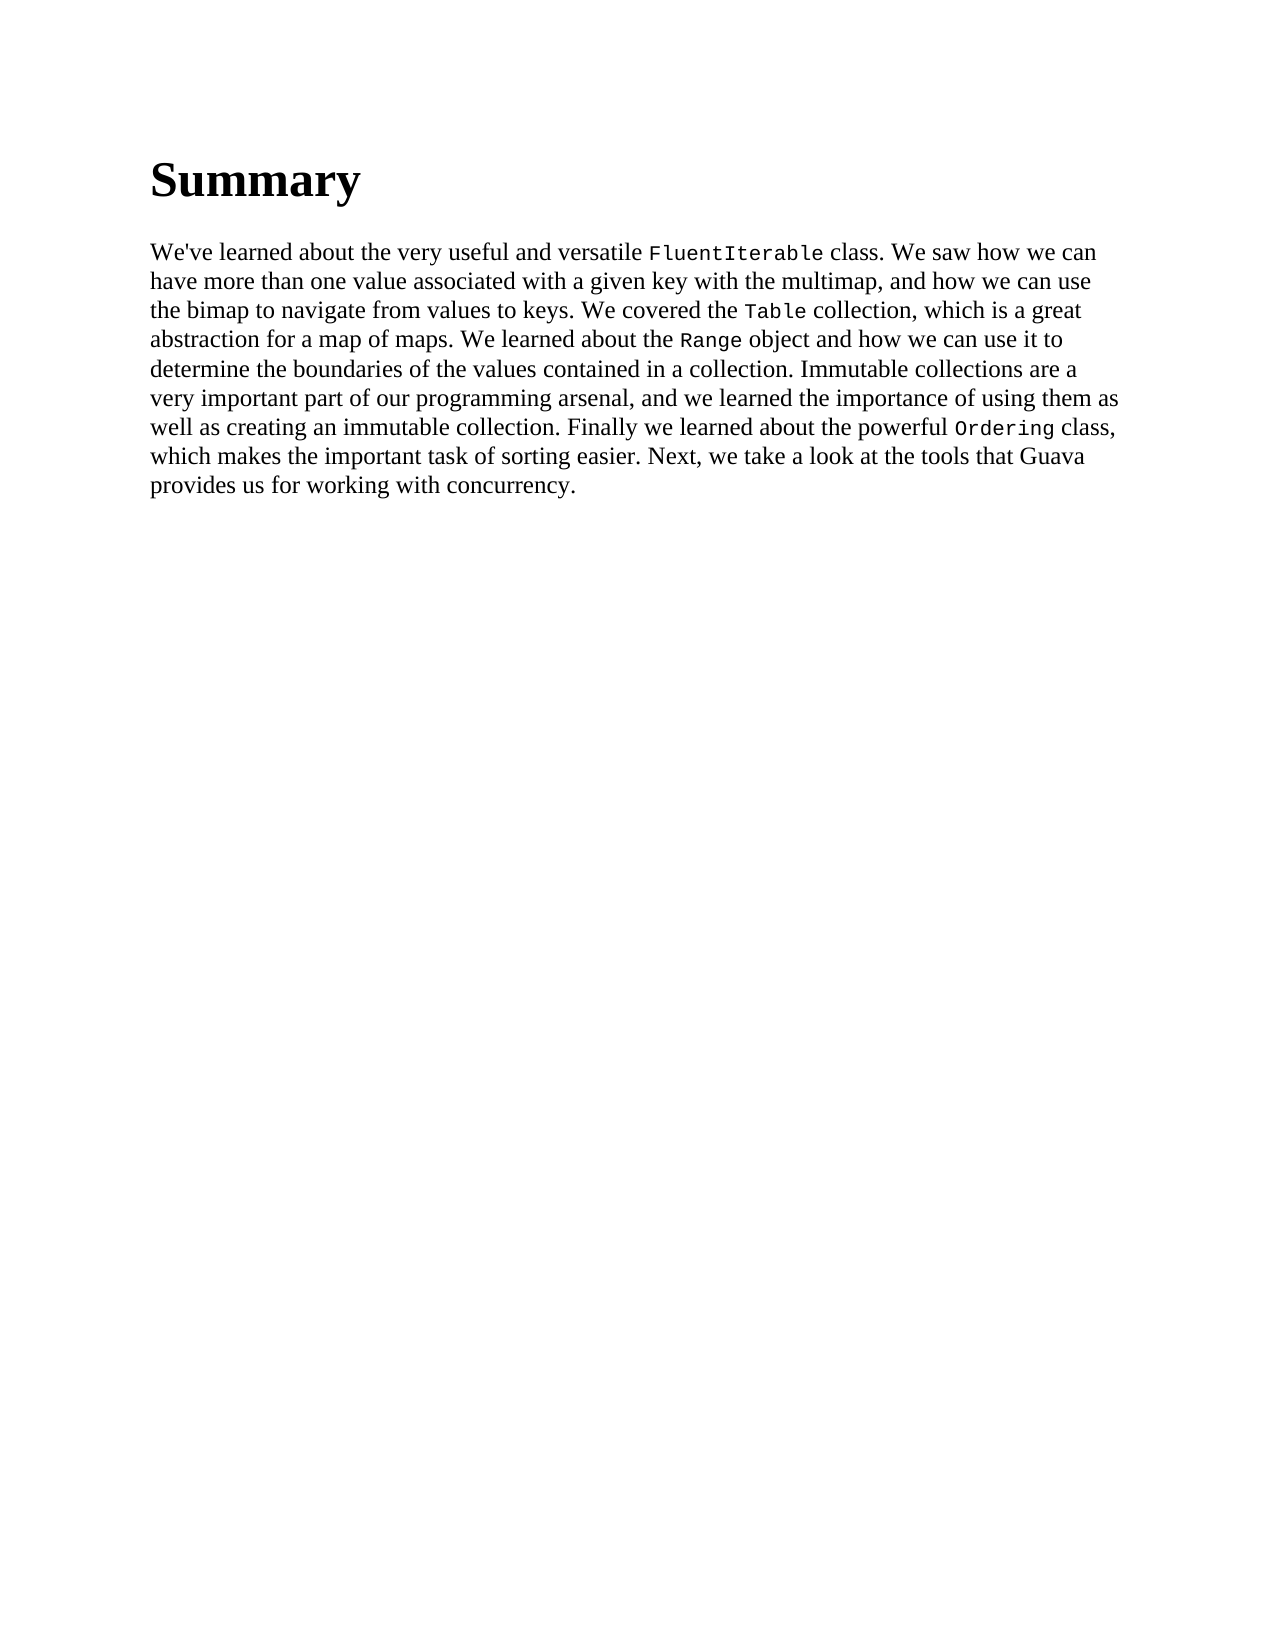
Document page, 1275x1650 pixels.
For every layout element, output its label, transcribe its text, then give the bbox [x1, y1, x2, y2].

text We've learned about the very useful and versatile FluentIterable class. We saw how we can have more than one value associated with a given key with the multimap, and how we can use the bimap to navigate from values to keys. We covered the Table collection, which is a great abstraction for a map of maps. We learned about the Range object and how we can use it to determine the boundaries of the values contained in a collection. Immutable collections are a very important part of our programming arsenal, and we learned the importance of using them as well as creating an immutable collection. Finally we learned about the powerful Ordering class, which makes the important task of sorting easier. Next, we take a look at the tools that Guava provides us for working with concurrency. [150, 237, 1125, 499]
subtitle Summary [150, 150, 1125, 207]
